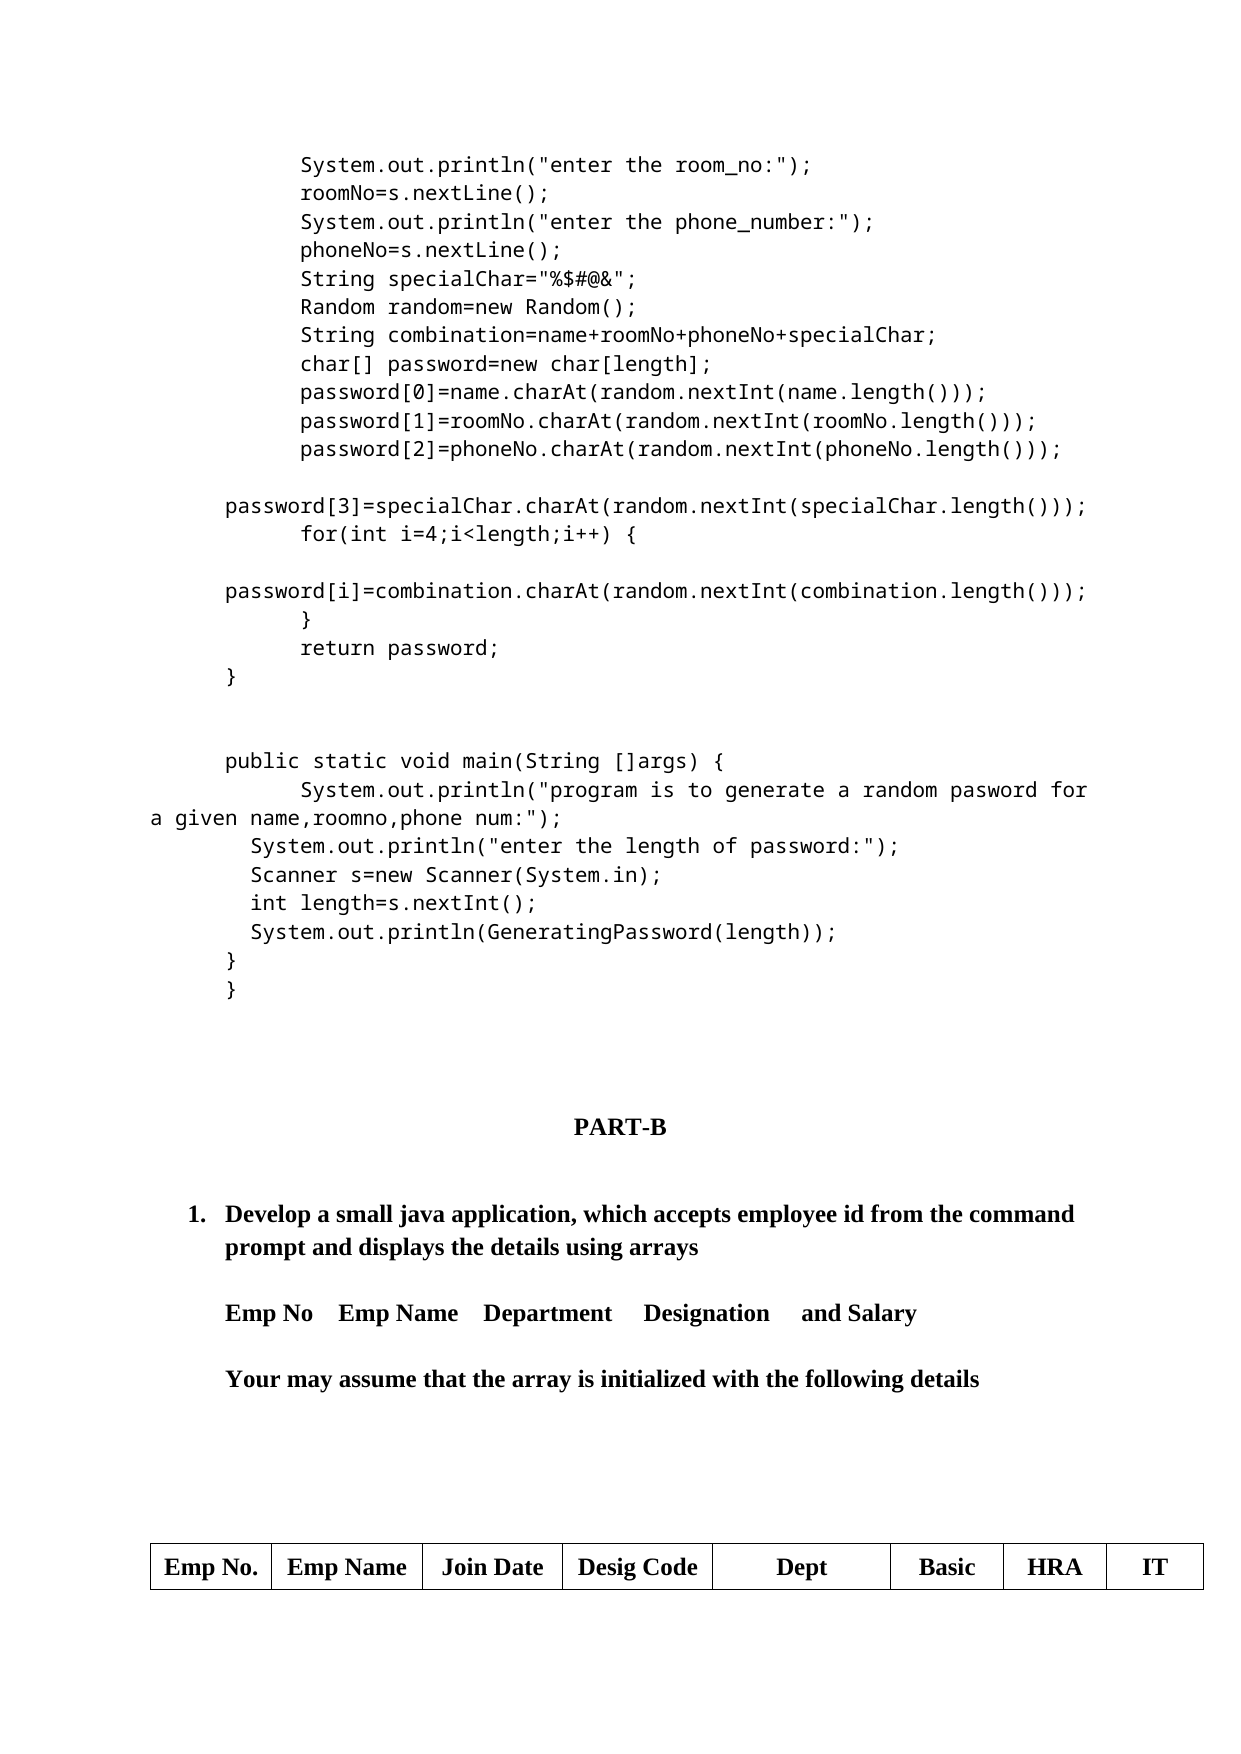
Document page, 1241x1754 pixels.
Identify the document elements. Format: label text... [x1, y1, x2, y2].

text char[] password=new char[length]; [150, 349, 1090, 377]
text roomNo=s.nextLine(); [150, 178, 1090, 207]
table_header IT [1107, 1544, 1203, 1589]
table_header Join Date [423, 1544, 562, 1589]
text Random random=new Random(); [150, 292, 1090, 321]
table_header Dept [713, 1544, 890, 1589]
text Your may assume that the array is initialized with the following details [225, 1364, 1090, 1393]
table_header Emp No. [151, 1544, 271, 1589]
text System.out.println(GeneratingPassword(length)); [150, 917, 1090, 945]
text System.out.println("program is to generate a random pasword for a given name,roomno,phone num:"); [150, 775, 1090, 832]
text } [150, 945, 1090, 974]
text for(int i=4;i<length;i++) { [150, 519, 1090, 548]
text } [150, 661, 1090, 689]
text Scanner s=new Scanner(System.in); [150, 860, 1090, 888]
text } [150, 604, 1090, 633]
text password[1]=roomNo.charAt(random.nextInt(roomNo.length())); [150, 406, 1090, 434]
text public static void main(String []args) { [150, 746, 1090, 775]
text password[0]=name.charAt(random.nextInt(name.length())); [150, 377, 1090, 406]
text PART-B [150, 1112, 1090, 1141]
table_header Desig Code [563, 1544, 712, 1589]
table_header Emp Name [272, 1544, 422, 1589]
text System.out.println("enter the length of password:"); [150, 832, 1090, 860]
text return password; [150, 633, 1090, 661]
text password[3]=specialChar.charAt(random.nextInt(specialChar.length())); [150, 463, 1090, 519]
text System.out.println("enter the phone_number:"); [150, 207, 1090, 235]
text password[2]=phoneNo.charAt(random.nextInt(phoneNo.length())); [150, 434, 1090, 463]
text int length=s.nextInt(); [150, 888, 1090, 917]
list Develop a small java application, which accepts employee id from the command prompt and displays the details using arrays [187, 1199, 1090, 1261]
text System.out.println("enter the room_no:"); [150, 150, 1090, 178]
table_header HRA [1004, 1544, 1106, 1589]
text phoneNo=s.nextLine(); [150, 235, 1090, 264]
text } [150, 974, 1090, 1002]
text password[i]=combination.charAt(random.nextInt(combination.length())); [150, 548, 1090, 604]
text Emp No Emp Name Department Designation and Salary [225, 1298, 1090, 1327]
text String specialChar="%$#@&"; [150, 264, 1090, 292]
text String combination=name+roomNo+phoneNo+specialChar; [150, 321, 1090, 349]
table_header Basic [891, 1544, 1003, 1589]
